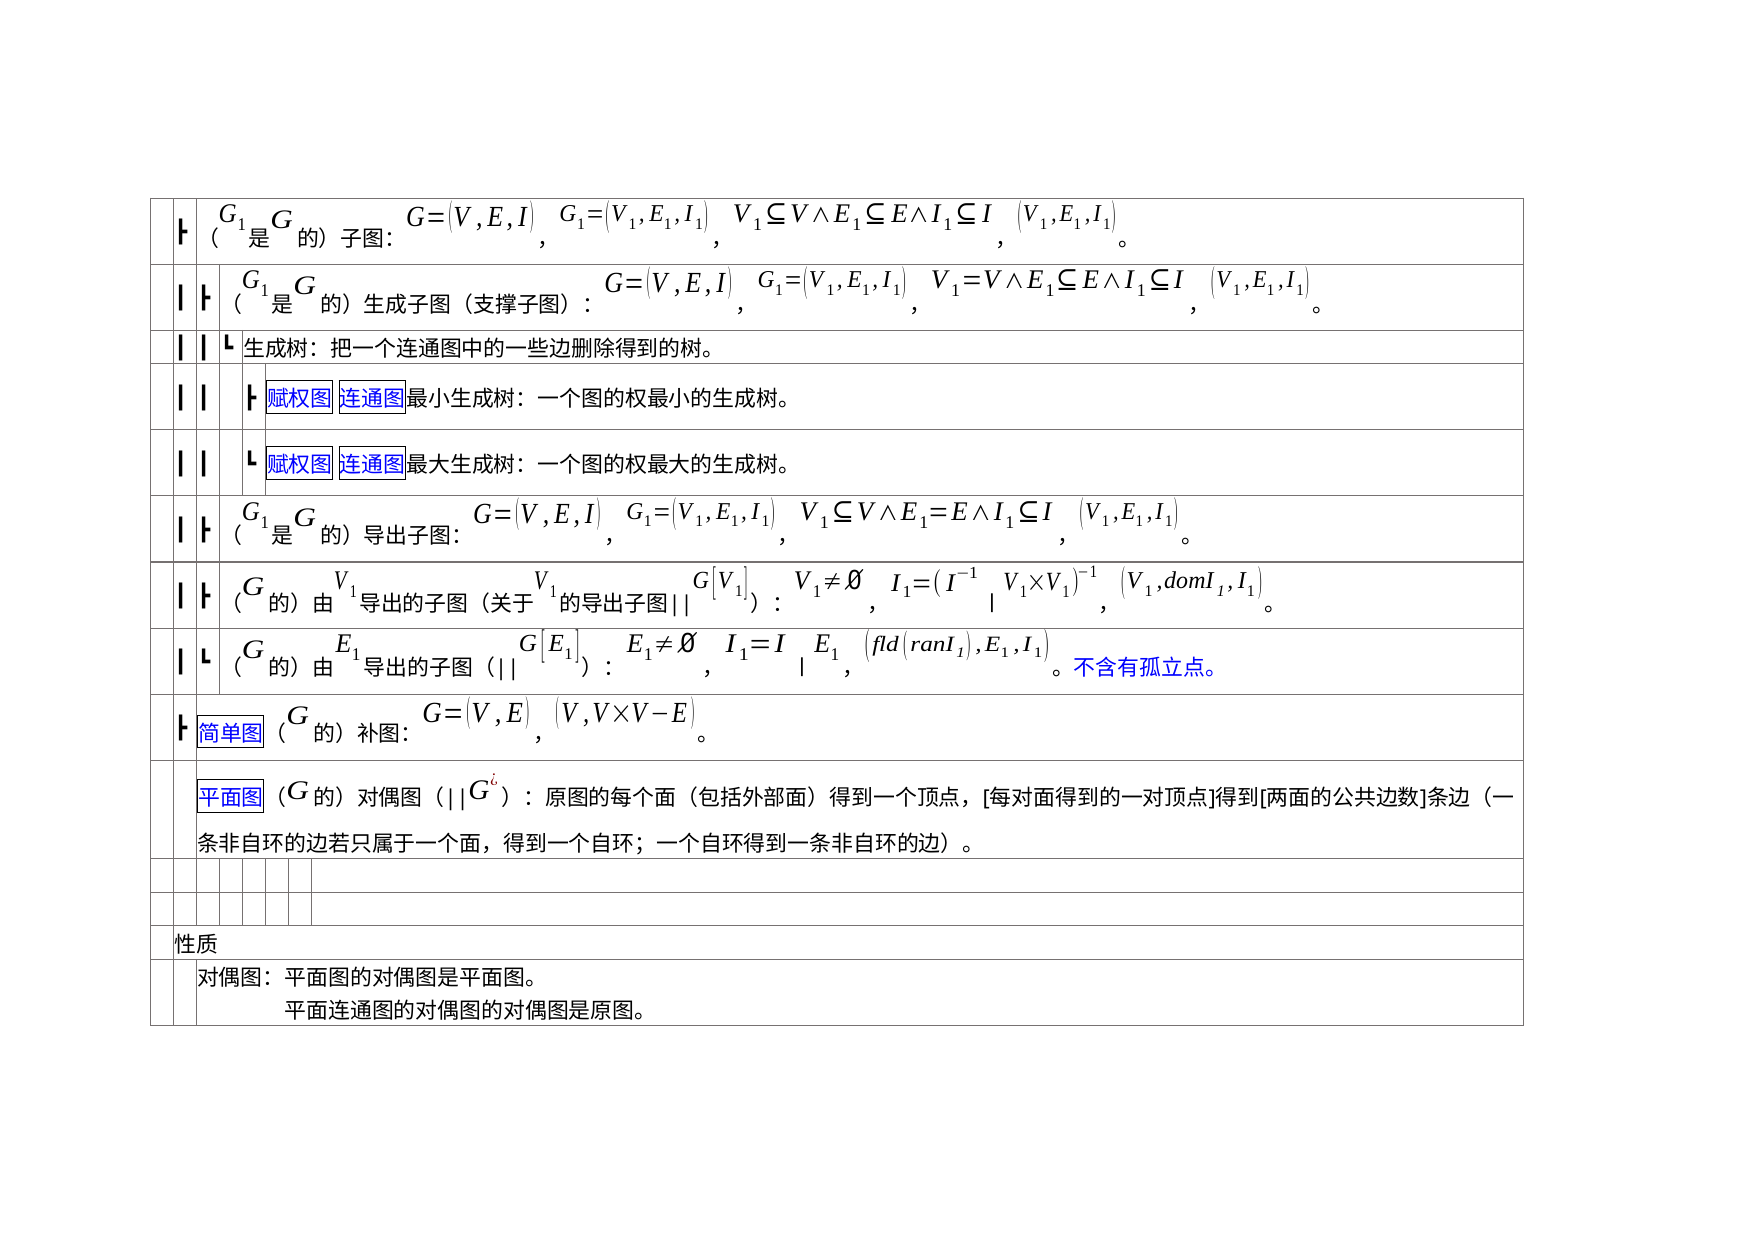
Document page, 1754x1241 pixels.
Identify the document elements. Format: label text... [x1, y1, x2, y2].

table_cell （的）由导出的子图（关于的导出子图||）：，〡，。 [220, 563, 1523, 627]
table_cell [220, 893, 242, 925]
table_cell [220, 859, 242, 892]
table_cell [197, 859, 219, 892]
table_cell ┣ [197, 265, 219, 330]
table_cell 赋权图 连通图最大生成树：一个图的权最大的生成树。 [266, 430, 1523, 495]
table_cell ┃ [197, 364, 219, 429]
table_cell （是的）子图：，，，。 [197, 199, 1523, 264]
table_cell ┃ [174, 629, 196, 693]
table_cell ┣ [174, 695, 196, 759]
table_cell （是的）生成子图（支撑子图）：，，，。 [220, 265, 1523, 330]
table_cell ┗ [243, 430, 265, 495]
table_cell [151, 265, 173, 330]
table_cell ┣ [174, 199, 196, 264]
table_cell ┃ [197, 430, 219, 495]
table_cell [266, 893, 288, 925]
table_cell [197, 893, 219, 925]
table_cell 性质 [174, 926, 1523, 959]
table_cell [151, 926, 173, 959]
table_cell 简单图（的）补图：，。 [197, 695, 1523, 759]
table_cell ┣ [197, 496, 219, 561]
table_cell [220, 430, 242, 495]
table_cell [243, 859, 265, 892]
table_cell [151, 960, 173, 1025]
table_cell [312, 893, 1523, 925]
table_cell （的）由导出的子图（||）：，〡，。不含有孤立点。 [220, 629, 1523, 693]
table_cell [151, 331, 173, 363]
table_cell ┃ [174, 563, 196, 627]
table_cell 赋权图 连通图最小生成树：一个图的权最小的生成树。 [266, 364, 1523, 429]
table_cell ┣ [197, 563, 219, 627]
table_cell ┃ [174, 265, 196, 330]
table_cell [151, 695, 173, 759]
table_cell [174, 960, 196, 1025]
table_cell ┗ [220, 331, 242, 363]
table_cell 平面图（的）对偶图（||）：原图的每个面（包括外部面）得到一个顶点，[每对面得到的一对顶点]得到[两面的公共边数]条边（一条非自环的边若只属于一个面，得到一个自环；一个自环得到一条非自环的边）。 [197, 761, 1523, 858]
table_cell [151, 563, 173, 627]
table_cell [174, 893, 196, 925]
table_cell ┃ [174, 364, 196, 429]
table_cell 生成树：把一个连通图中的一些边删除得到的树。 [243, 331, 1523, 363]
table_cell [151, 430, 173, 495]
table_cell [151, 629, 173, 693]
table_cell [151, 199, 173, 264]
table_cell ┃ [197, 331, 219, 363]
table_cell [174, 761, 196, 858]
table_cell [151, 761, 173, 858]
table_cell [243, 893, 265, 925]
table_cell [174, 859, 196, 892]
table_cell [312, 859, 1523, 892]
table_cell ┃ [174, 496, 196, 561]
table_cell 对偶图：平面图的对偶图是平面图。 平面连通图的对偶图的对偶图是原图。 [197, 960, 1523, 1025]
table_cell [289, 859, 311, 892]
table_cell [289, 893, 311, 925]
table_cell ┃ [174, 331, 196, 363]
table_cell ┗ [197, 629, 219, 693]
table_cell ┃ [174, 430, 196, 495]
table_cell [151, 496, 173, 561]
table_cell [151, 859, 173, 892]
table_cell ┣ [243, 364, 265, 429]
table_cell [266, 859, 288, 892]
table_cell [151, 364, 173, 429]
table_cell [220, 364, 242, 429]
table_cell [151, 893, 173, 925]
table_cell （是的）导出子图：，，，。 [220, 496, 1523, 561]
